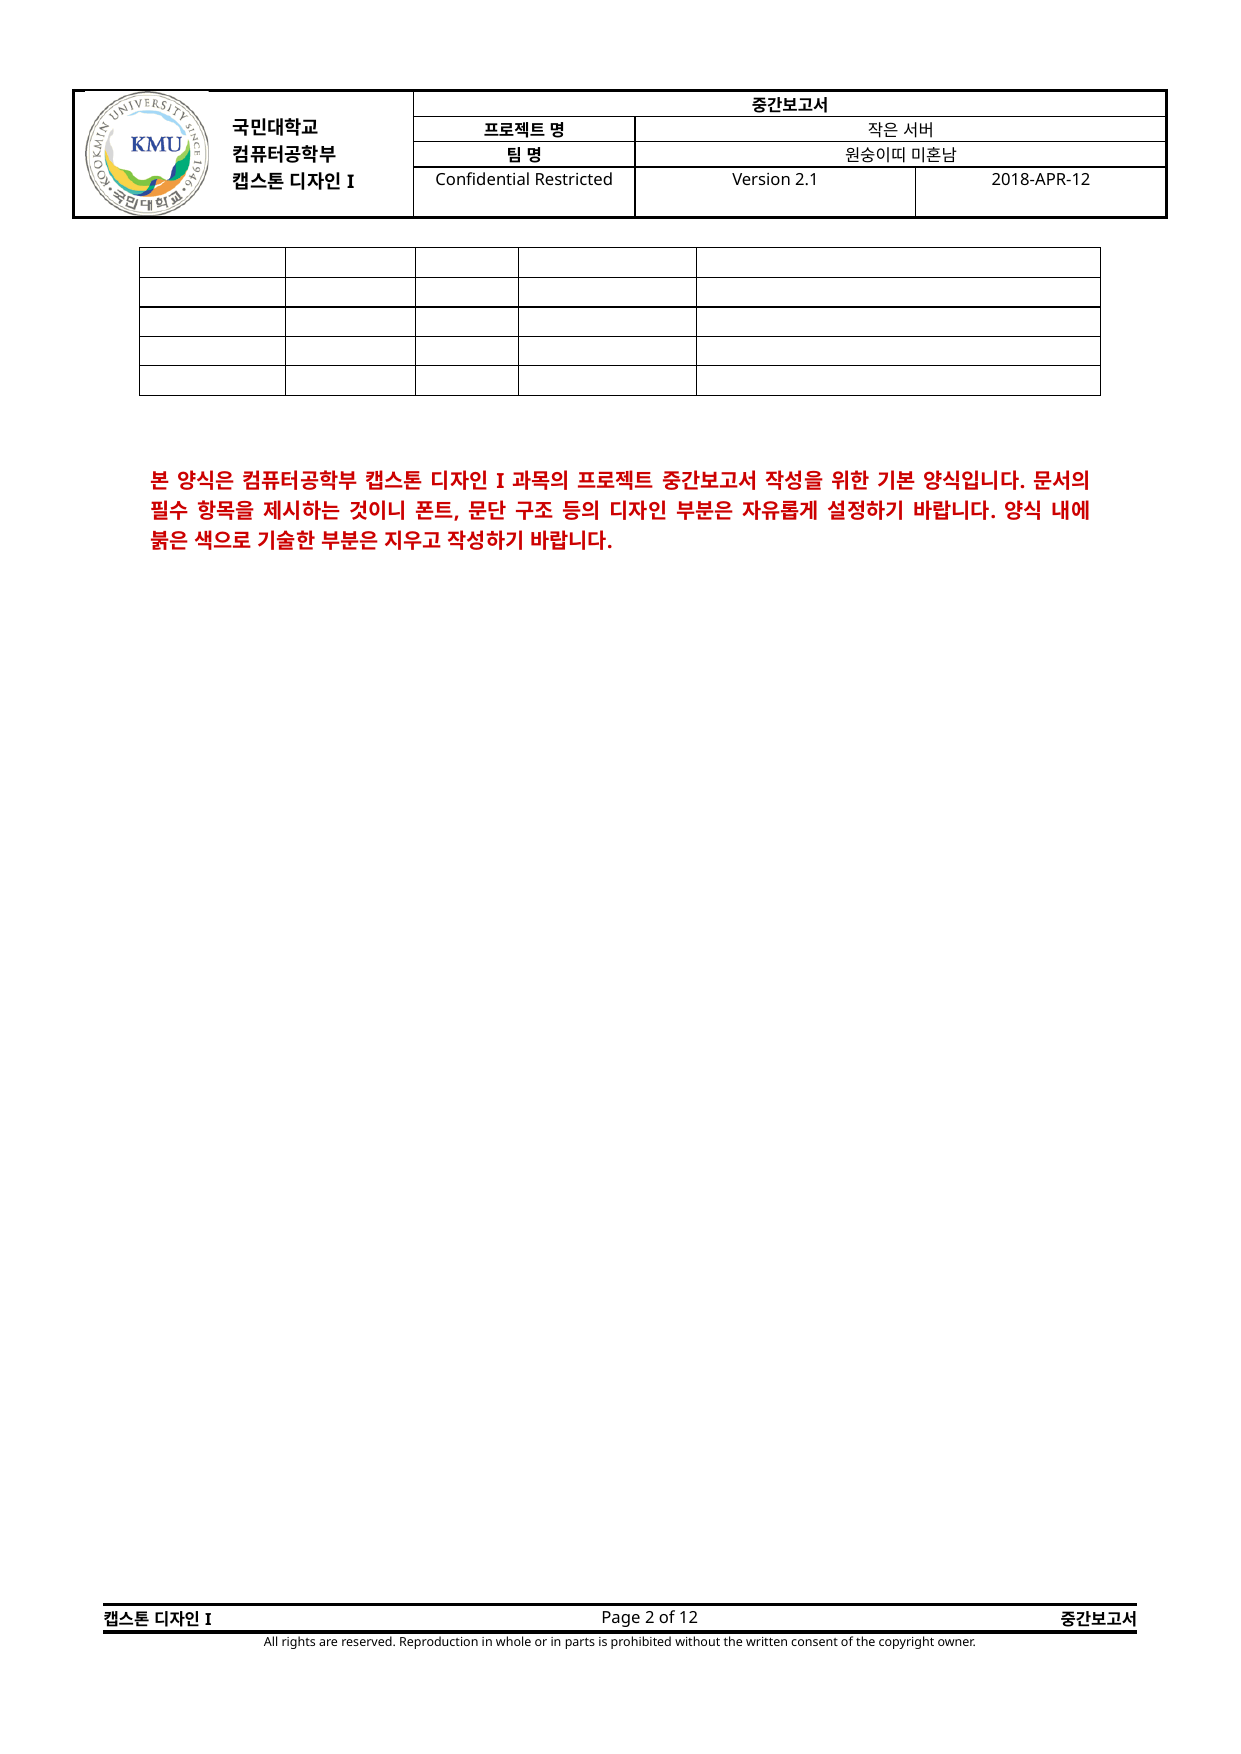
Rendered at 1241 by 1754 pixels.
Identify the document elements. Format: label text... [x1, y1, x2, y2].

picture [85, 91, 209, 216]
table_cell [286, 366, 415, 395]
table_cell [519, 337, 696, 365]
table_cell [416, 308, 518, 336]
table_cell [519, 308, 696, 336]
table_cell [519, 278, 696, 306]
table_cell [519, 248, 696, 277]
table_cell [697, 308, 1100, 336]
table_cell [697, 248, 1100, 277]
table_cell [140, 308, 285, 336]
table_cell [140, 248, 285, 277]
table_cell [416, 248, 518, 277]
table_cell [416, 337, 518, 365]
table_cell [697, 337, 1100, 365]
table_cell [286, 248, 415, 277]
table_cell [416, 366, 518, 395]
table_cell [140, 337, 285, 365]
table_cell [519, 366, 696, 395]
table_cell [140, 366, 285, 395]
table_cell [697, 278, 1100, 306]
table_cell [286, 278, 415, 306]
table_cell [416, 278, 518, 306]
text 본 양식은 컴퓨터공학부 캡스톤 디자인 I 과목의 프로젝트 중간보고서 작성을 위한 기본 양식입니다. 문서의 필수 항목을 제시하는 것이니 폰트, 문단 구조 등의 디자인 부분은 자유롭게 설정하기 바랍니다. 양식 내에 붉은 색으로 기술한 부분은 지우고 작성하기 바랍니다. [150, 464, 1090, 555]
table_cell [286, 308, 415, 336]
table_cell [140, 278, 285, 306]
table_cell [286, 337, 415, 365]
table_cell [697, 366, 1100, 395]
